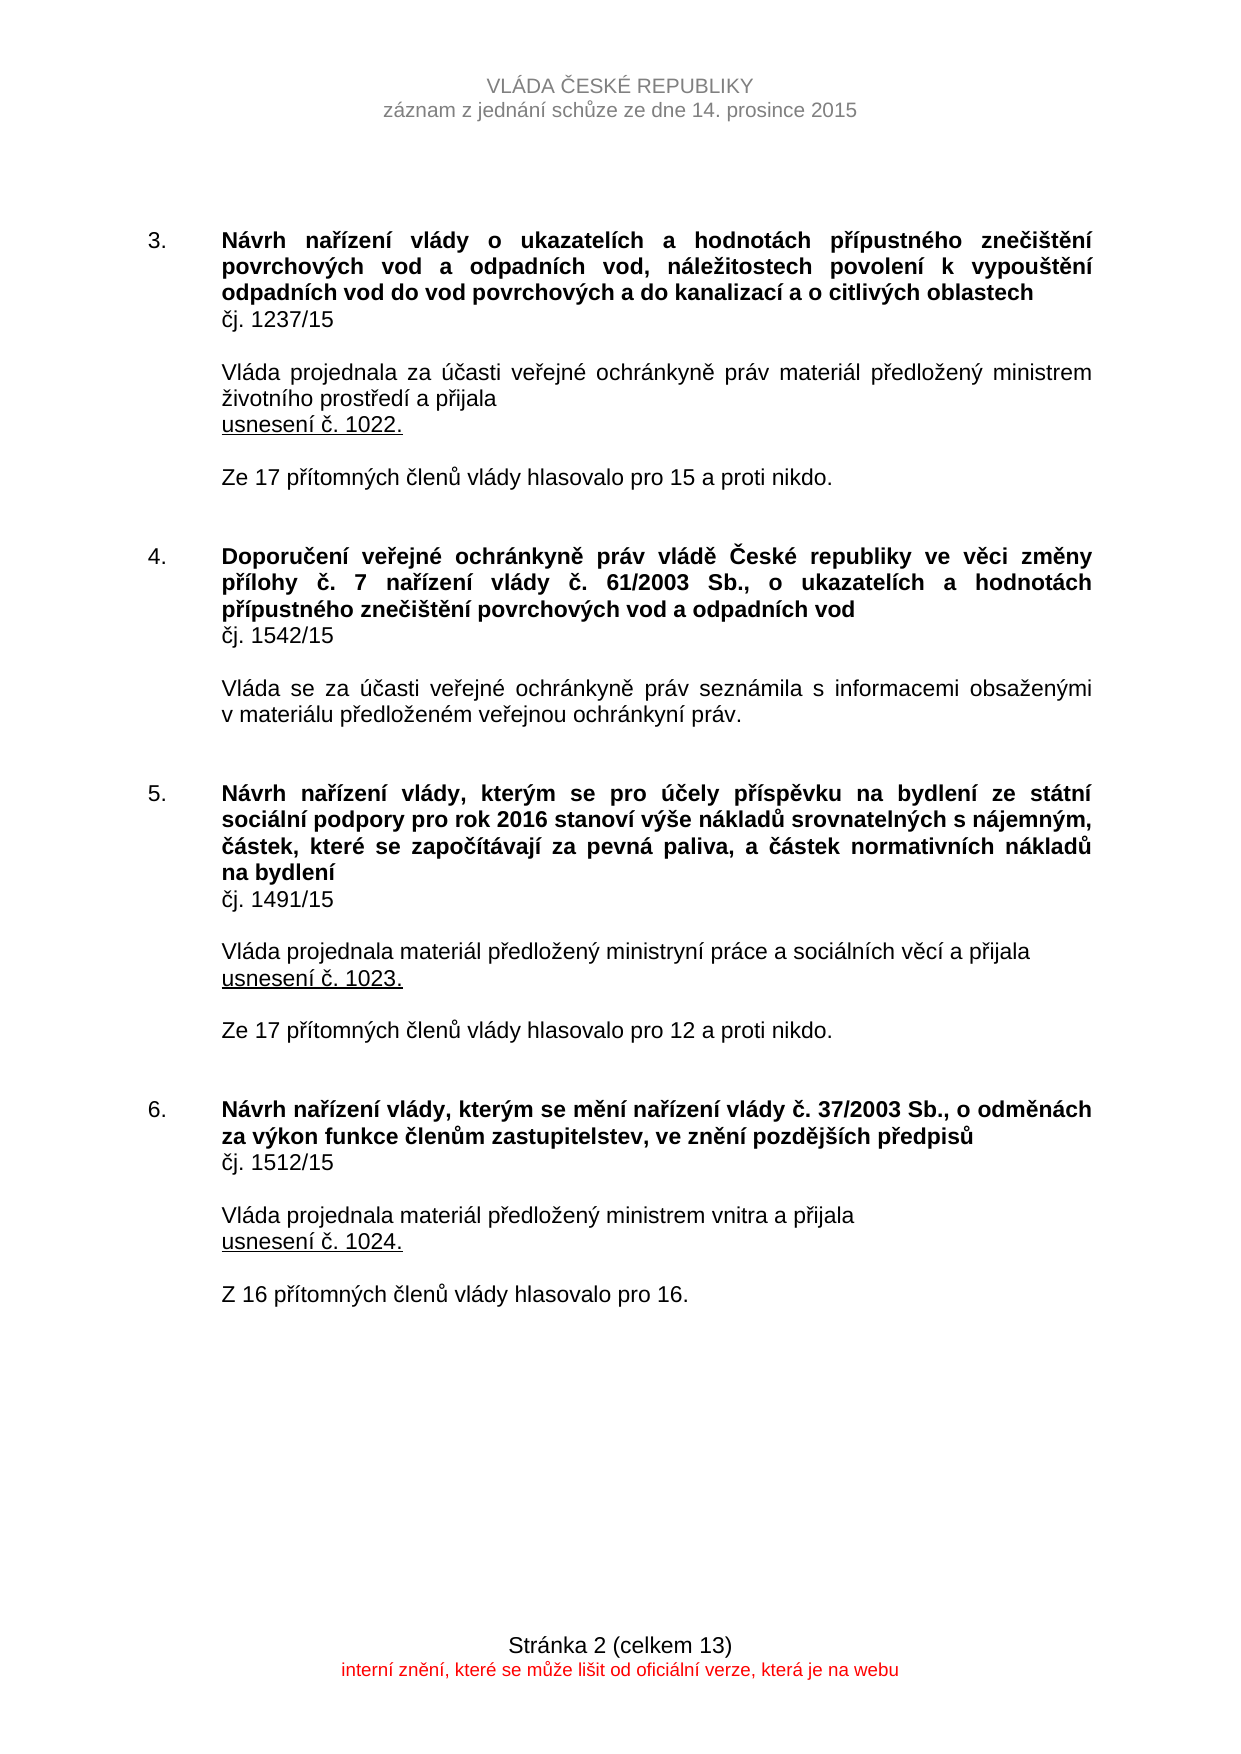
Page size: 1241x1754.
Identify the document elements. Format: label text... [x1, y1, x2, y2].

text čj. 1512/15 [148, 1149, 1093, 1175]
text usnesení č. 1023. [148, 964, 1093, 991]
text 5. Návrh nařízení vlády, kterým se pro účely příspěvku na bydlení ze státní sociální podpory pro rok 2016 stanoví výše nákladů srovnatelných s nájemným, částek, které se započítávají za pevná paliva, a částek normativních nákladů na bydlení [148, 780, 1093, 886]
text čj. 1237/15 [148, 306, 1093, 332]
text Vláda projednala za účasti veřejné ochránkyně práv materiál předložený ministrem životního prostředí a přijala [148, 358, 1093, 411]
text čj. 1491/15 [148, 886, 1093, 912]
text čj. 1542/15 [148, 622, 1093, 648]
text Vláda se za účasti veřejné ochránkyně práv seznámila s informacemi obsaženými v materiálu předloženém veřejnou ochránkyní práv. [148, 675, 1093, 727]
text Vláda projednala materiál předložený ministrem vnitra a přijala [148, 1202, 1093, 1228]
text 4. Doporučení veřejné ochránkyně práv vládě České republiky ve věci změny přílohy č. 7 nařízení vlády č. 61/2003 Sb., o ukazatelích a hodnotách přípustného znečištění povrchových vod a odpadních vod [148, 543, 1093, 622]
text 6. Návrh nařízení vlády, kterým se mění nařízení vlády č. 37/2003 Sb., o odměnách za výkon funkce členům zastupitelstev, ve znění pozdějších předpisů [148, 1096, 1093, 1149]
text Ze 17 přítomných členů vlády hlasovalo pro 12 a proti nikdo. [148, 1017, 1093, 1044]
text usnesení č. 1024. [148, 1228, 1093, 1254]
text Vláda projednala materiál předložený ministryní práce a sociálních věcí a přijala [148, 938, 1093, 964]
text usnesení č. 1022. [148, 411, 1093, 437]
text Z 16 přítomných členů vlády hlasovalo pro 16. [148, 1281, 1093, 1307]
text 3. Návrh nařízení vlády o ukazatelích a hodnotách přípustného znečištění povrchových vod a odpadních vod, náležitostech povolení k vypouštění odpadních vod do vod povrchových a do kanalizací a o citlivých oblastech [148, 227, 1093, 306]
text Ze 17 přítomných členů vlády hlasovalo pro 15 a proti nikdo. [148, 464, 1093, 490]
